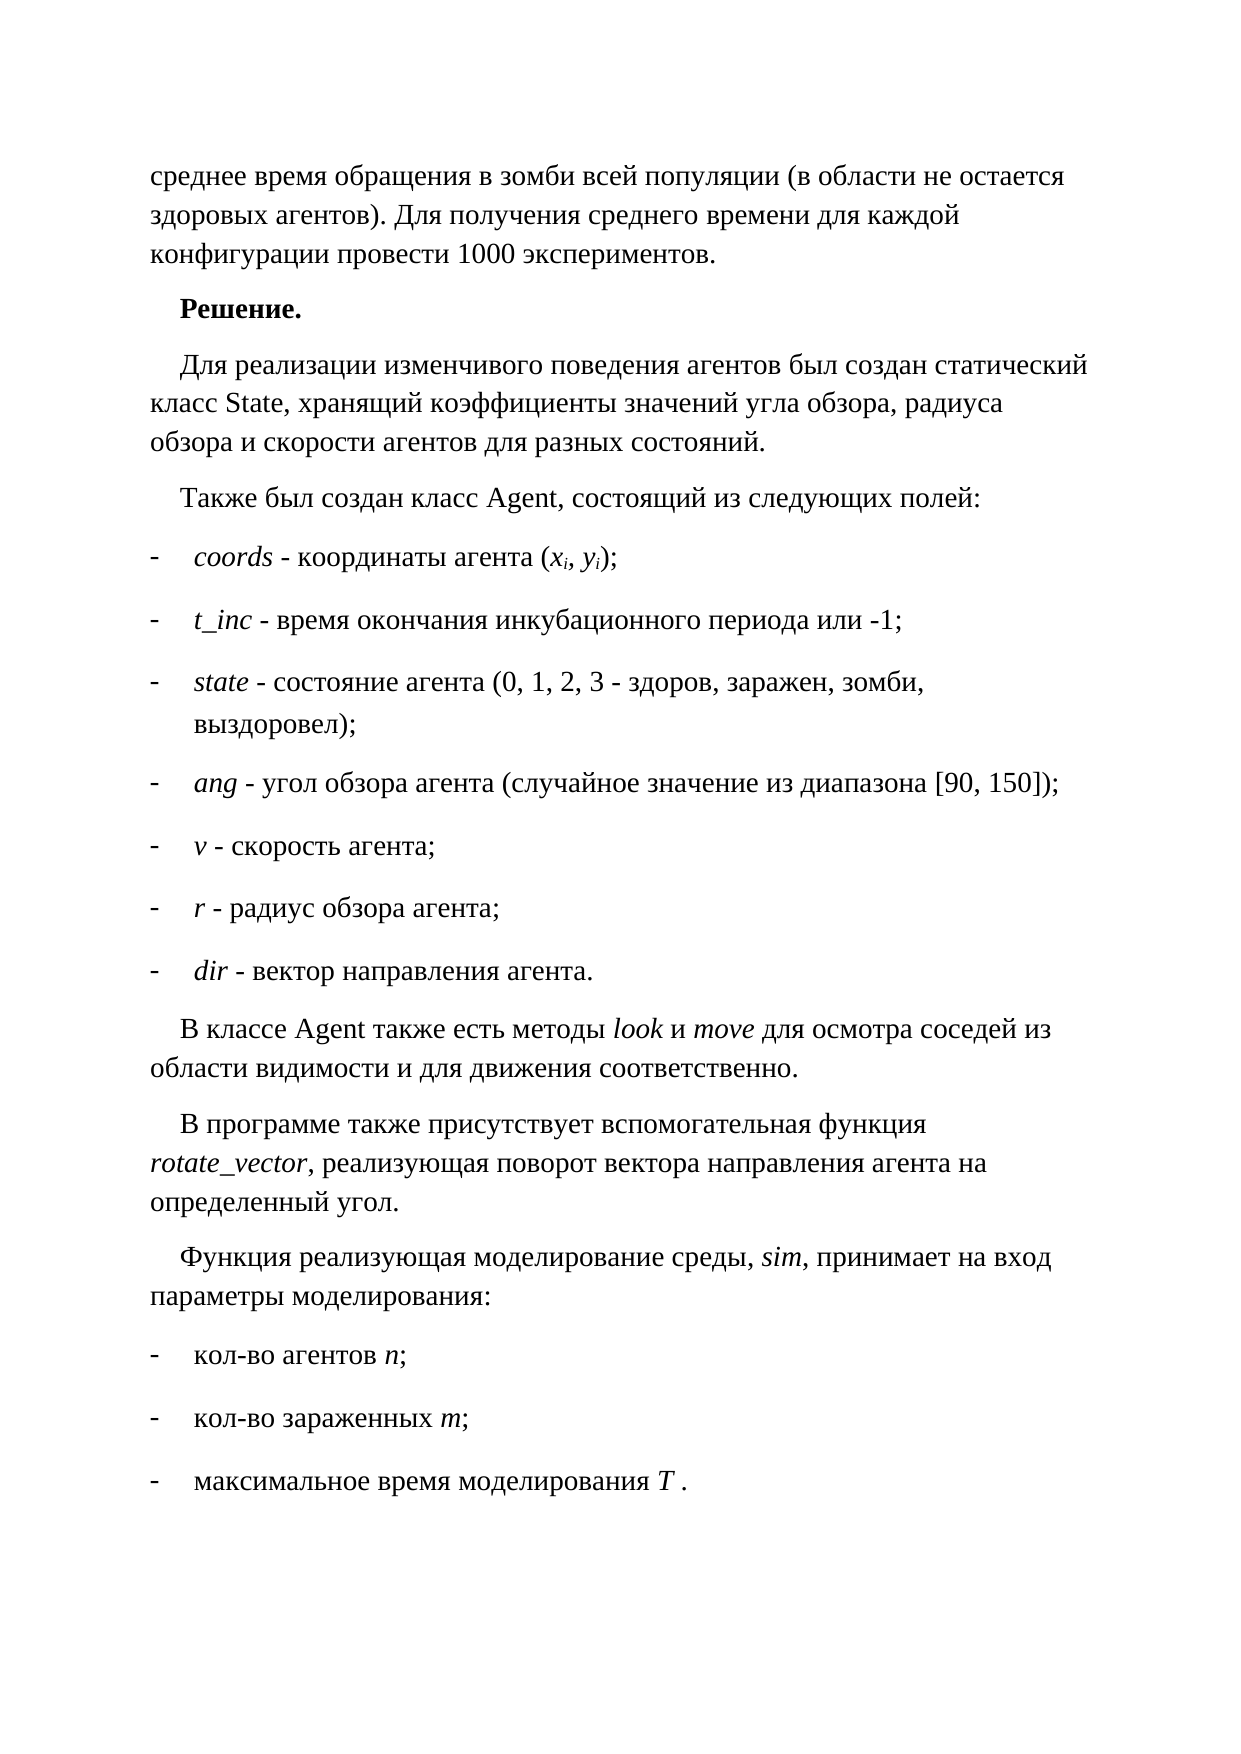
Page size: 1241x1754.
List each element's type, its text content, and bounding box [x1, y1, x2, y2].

list r - радиус обзора агента; [150, 886, 1090, 926]
list dir - вектор направления агента. [150, 949, 1090, 989]
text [150, 158, 1090, 269]
list state - состояние агента (0, 1, 2, 3 - здоров, заражен, зомби, выздоровел); [150, 661, 1090, 739]
text В программе также присутствует вспомогательная функция rotate_vector, реализующая поворот вектора направления агента на определенный угол. [150, 1106, 1090, 1217]
list coords - координаты агента (xi, yi); [150, 536, 1090, 575]
list ang - угол обзора агента (случайное значение из диапазона [90, 150]); [150, 761, 1090, 801]
list максимальное время моделирования T . [150, 1459, 1090, 1498]
text Функция реализующая моделирование среды, sim, принимает на вход параметры моделирования: [150, 1239, 1090, 1312]
list t_inc - время окончания инкубационного периода или -1; [150, 598, 1090, 638]
text Решение. [150, 291, 1090, 325]
list кол-во агентов n; [150, 1334, 1090, 1373]
list v - скорость агента; [150, 824, 1090, 863]
list кол-во зараженных m; [150, 1396, 1090, 1436]
text Для реализации изменчивого поведения агентов был создан статический класс State, хранящий коэффициенты значений угла обзора, радиуса обзора и скорости агентов для разных состояний. [150, 347, 1090, 458]
text В классе Agent также есть методы look и move для осмотра соседей из области видимости и для движения соответственно. [150, 1012, 1090, 1084]
text Также был создан класс Agent, состоящий из следующих полей: [150, 480, 1090, 513]
